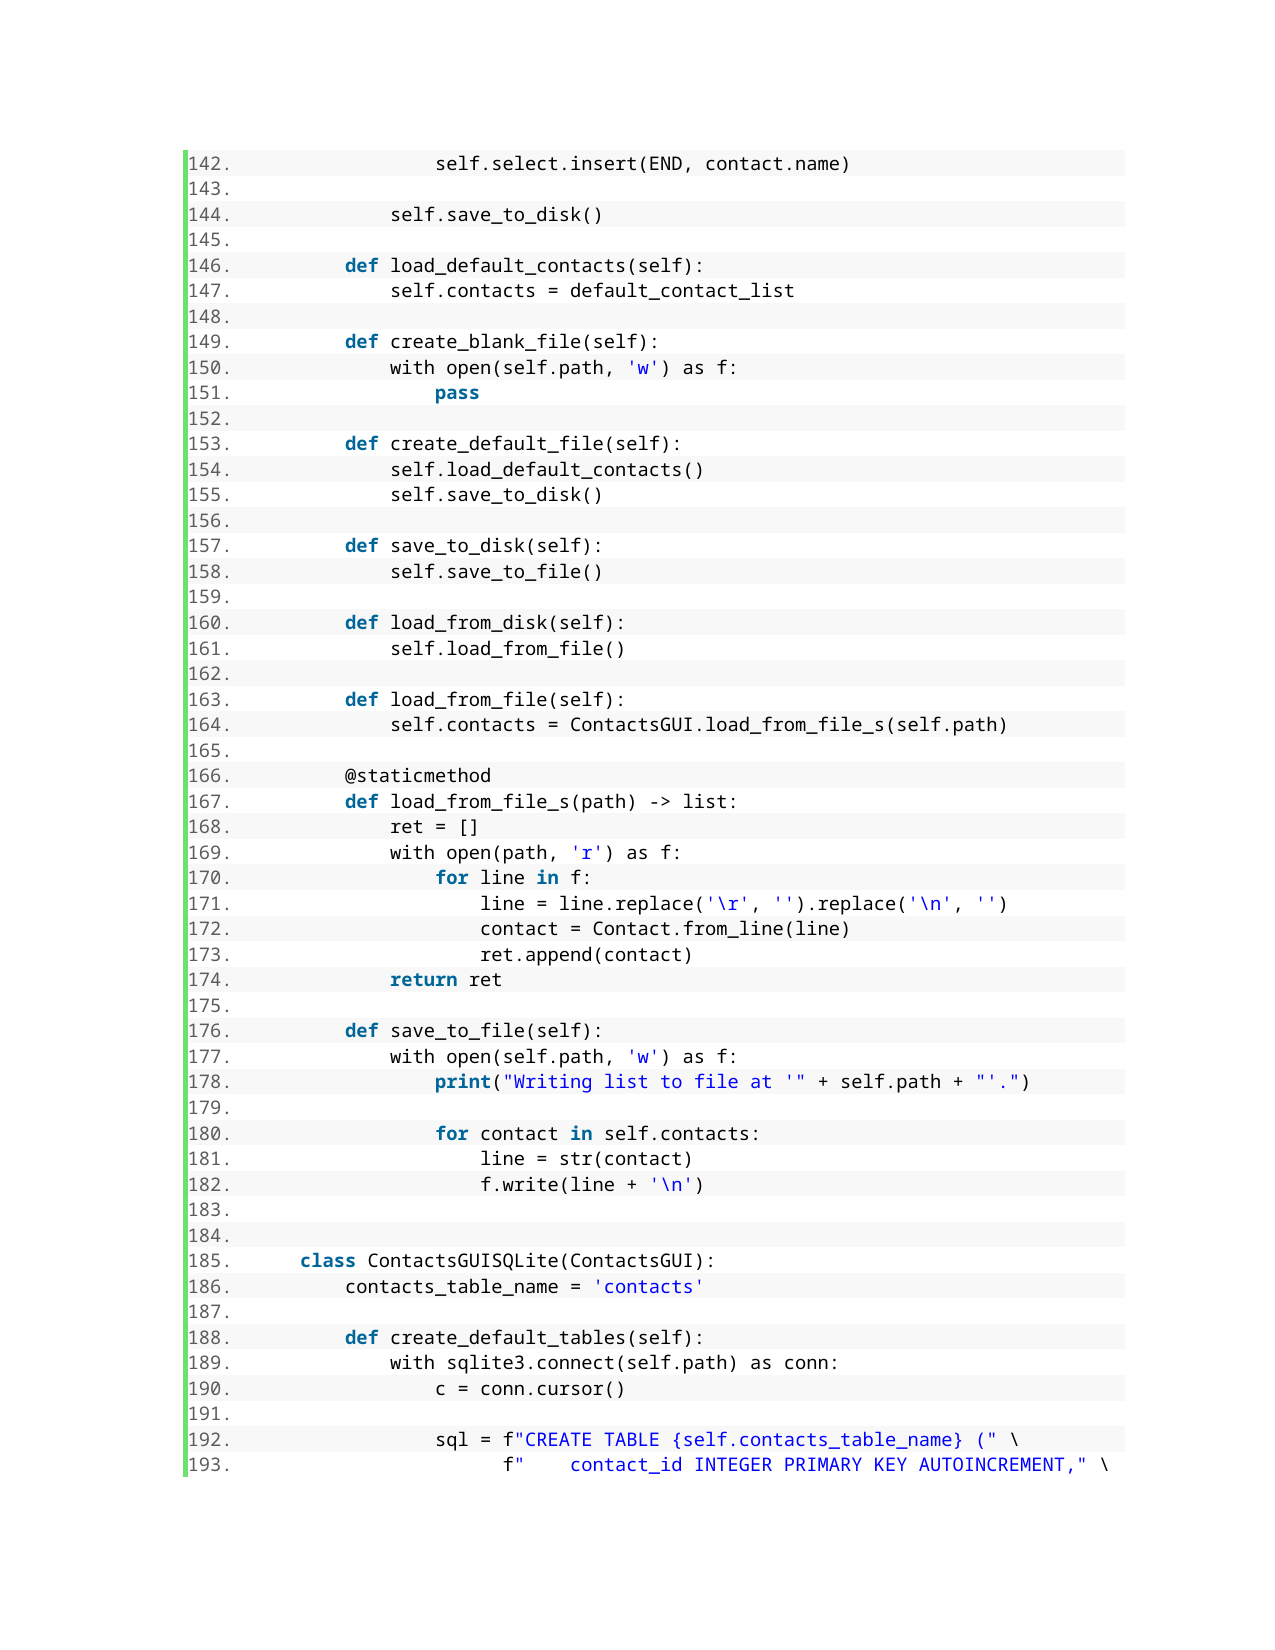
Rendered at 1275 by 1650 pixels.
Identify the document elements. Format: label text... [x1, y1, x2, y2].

list f" contact_id INTEGER PRIMARY KEY AUTOINCREMENT," \ [188, 1452, 1125, 1477]
list ret = [] [188, 813, 1125, 839]
list def create_blank_file(self): [188, 329, 1125, 354]
list self.save_to_file() [188, 558, 1125, 584]
list with open(self.path, 'w') as f: [188, 354, 1125, 380]
list contact = Contact.from_line(line) [188, 916, 1125, 941]
list self.contacts = default_contact_list [188, 278, 1125, 303]
list self.load_from_file() [188, 635, 1125, 660]
list f.write(line + '\n') [188, 1171, 1125, 1196]
list contacts_table_name = 'contacts' [188, 1273, 1125, 1298]
list for line in f: [188, 864, 1125, 890]
list with open(self.path, 'w') as f: [188, 1043, 1125, 1069]
list pass [188, 380, 1125, 405]
list for contact in self.contacts: [188, 1120, 1125, 1145]
list self.save_to_disk() [188, 482, 1125, 507]
list c = conn.cursor() [188, 1375, 1125, 1401]
list self.select.insert(END, contact.name) [188, 150, 1125, 176]
list line = str(contact) [188, 1145, 1125, 1171]
list ret.append(contact) [188, 941, 1125, 967]
list @staticmethod [188, 762, 1125, 788]
list def load_default_contacts(self): [188, 252, 1125, 278]
list def load_from_file(self): [188, 686, 1125, 711]
list self.load_default_contacts() [188, 456, 1125, 482]
list def create_default_tables(self): [188, 1324, 1125, 1349]
list self.contacts = ContactsGUI.load_from_file_s(self.path) [188, 711, 1125, 737]
list return ret [188, 967, 1125, 992]
list def save_to_disk(self): [188, 533, 1125, 558]
list class ContactsGUISQLite(ContactsGUI): [188, 1247, 1125, 1273]
list self.save_to_disk() [188, 201, 1125, 227]
list sql = f"CREATE TABLE {self.contacts_table_name} (" \ [188, 1426, 1125, 1452]
list def load_from_disk(self): [188, 609, 1125, 635]
list def save_to_file(self): [188, 1018, 1125, 1043]
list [188, 1349, 1125, 1375]
list print("Writing list to file at '" + self.path + "'.") [188, 1069, 1125, 1094]
list line = line.replace('\r', '').replace('\n', '') [188, 890, 1125, 916]
list def load_from_file_s(path) -> list: [188, 788, 1125, 813]
list with open(path, 'r') as f: [188, 839, 1125, 864]
list def create_default_file(self): [188, 431, 1125, 456]
